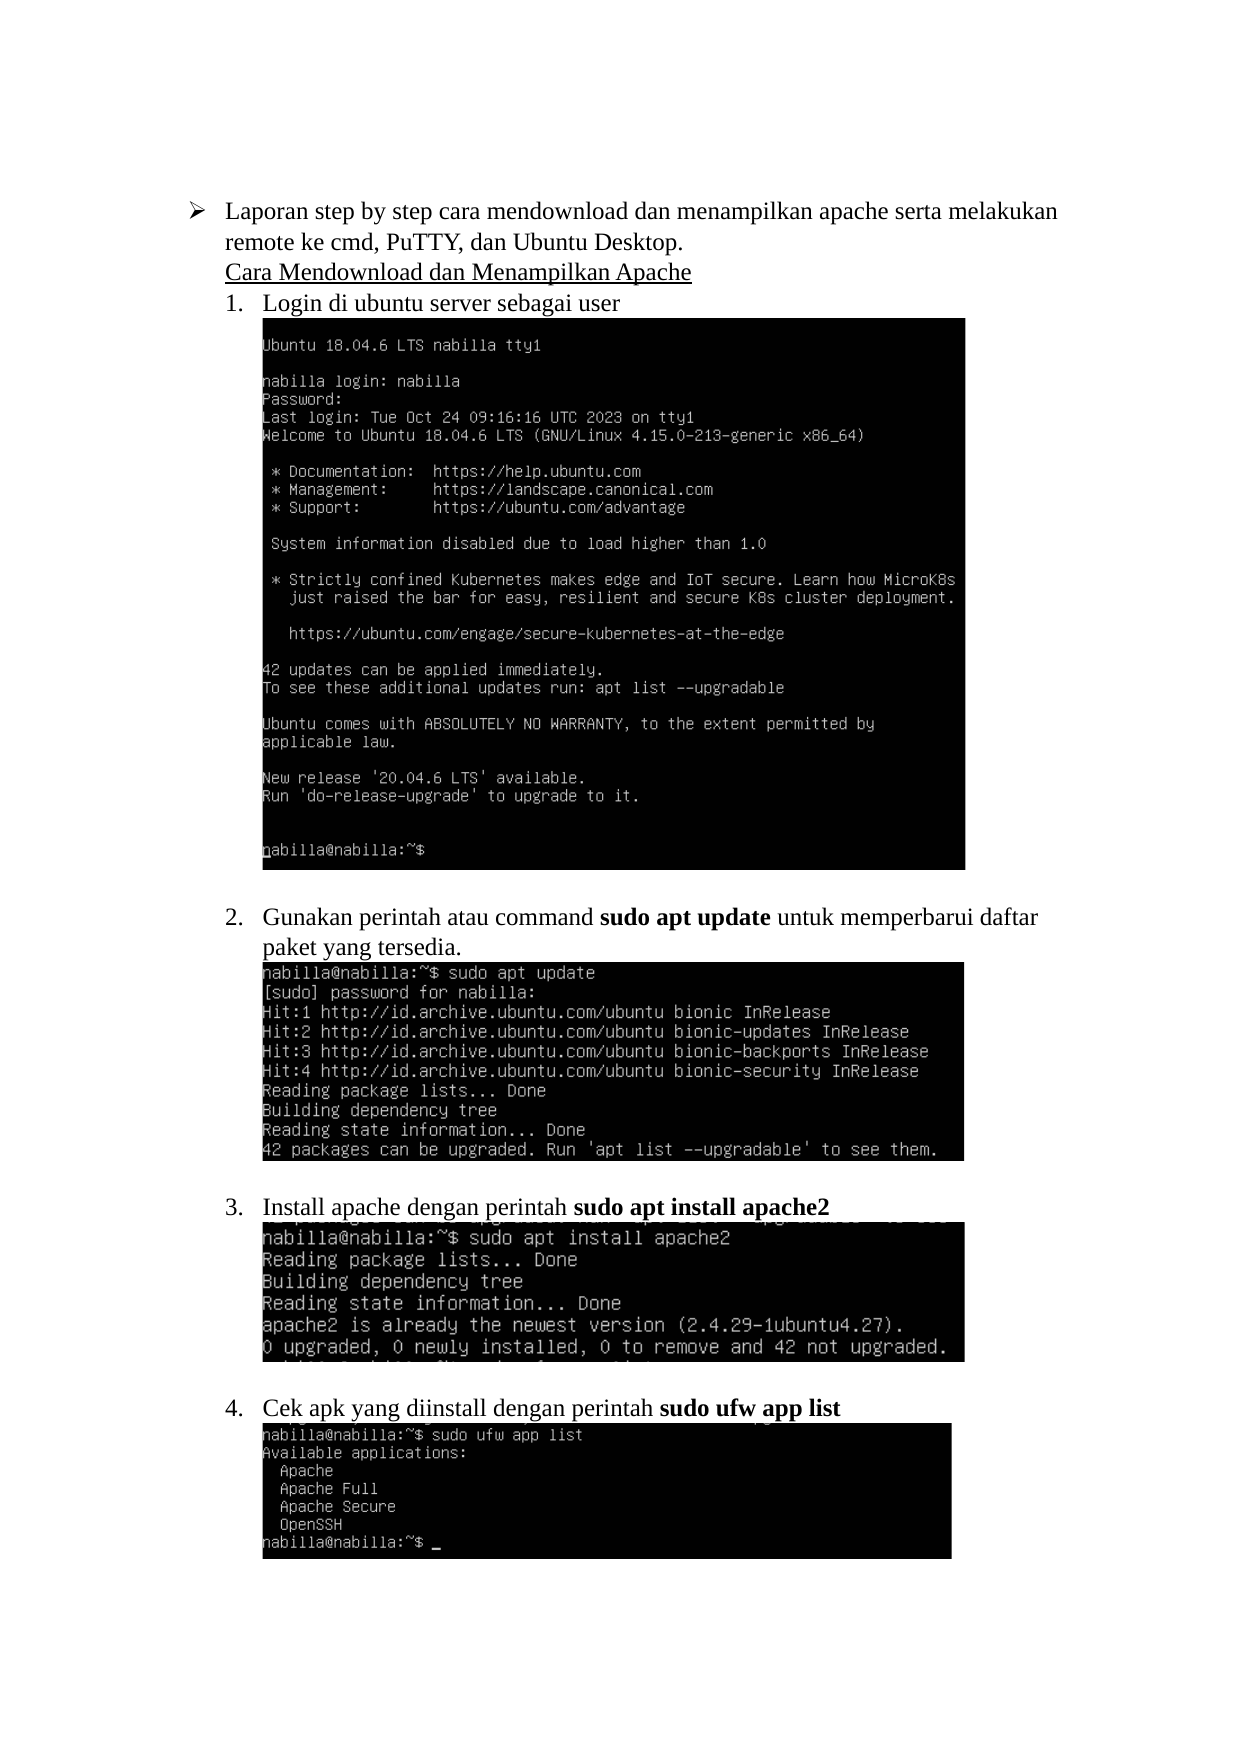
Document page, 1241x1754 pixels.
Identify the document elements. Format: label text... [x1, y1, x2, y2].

list Login di ubuntu server sebagai user [225, 288, 1090, 316]
list Gunakan perintah atau command sudo apt update untuk memperbarui daftar paket yang tersedia. [225, 902, 1090, 961]
picture [262, 1222, 965, 1362]
picture [262, 962, 965, 1161]
list Cek apk yang diinstall dengan perintah sudo ufw app list [225, 1393, 1090, 1422]
list Cara Mendownload dan Menampilkan Apache [225, 257, 1090, 286]
picture [262, 318, 966, 870]
picture [262, 1423, 952, 1559]
list Laporan step by step cara mendownload dan menampilkan apache serta melakukan remote ke cmd, PuTTY, dan Ubuntu Desktop. [187, 196, 1090, 256]
list Install apache dengan perintah sudo apt install apache2 [225, 1192, 1090, 1221]
